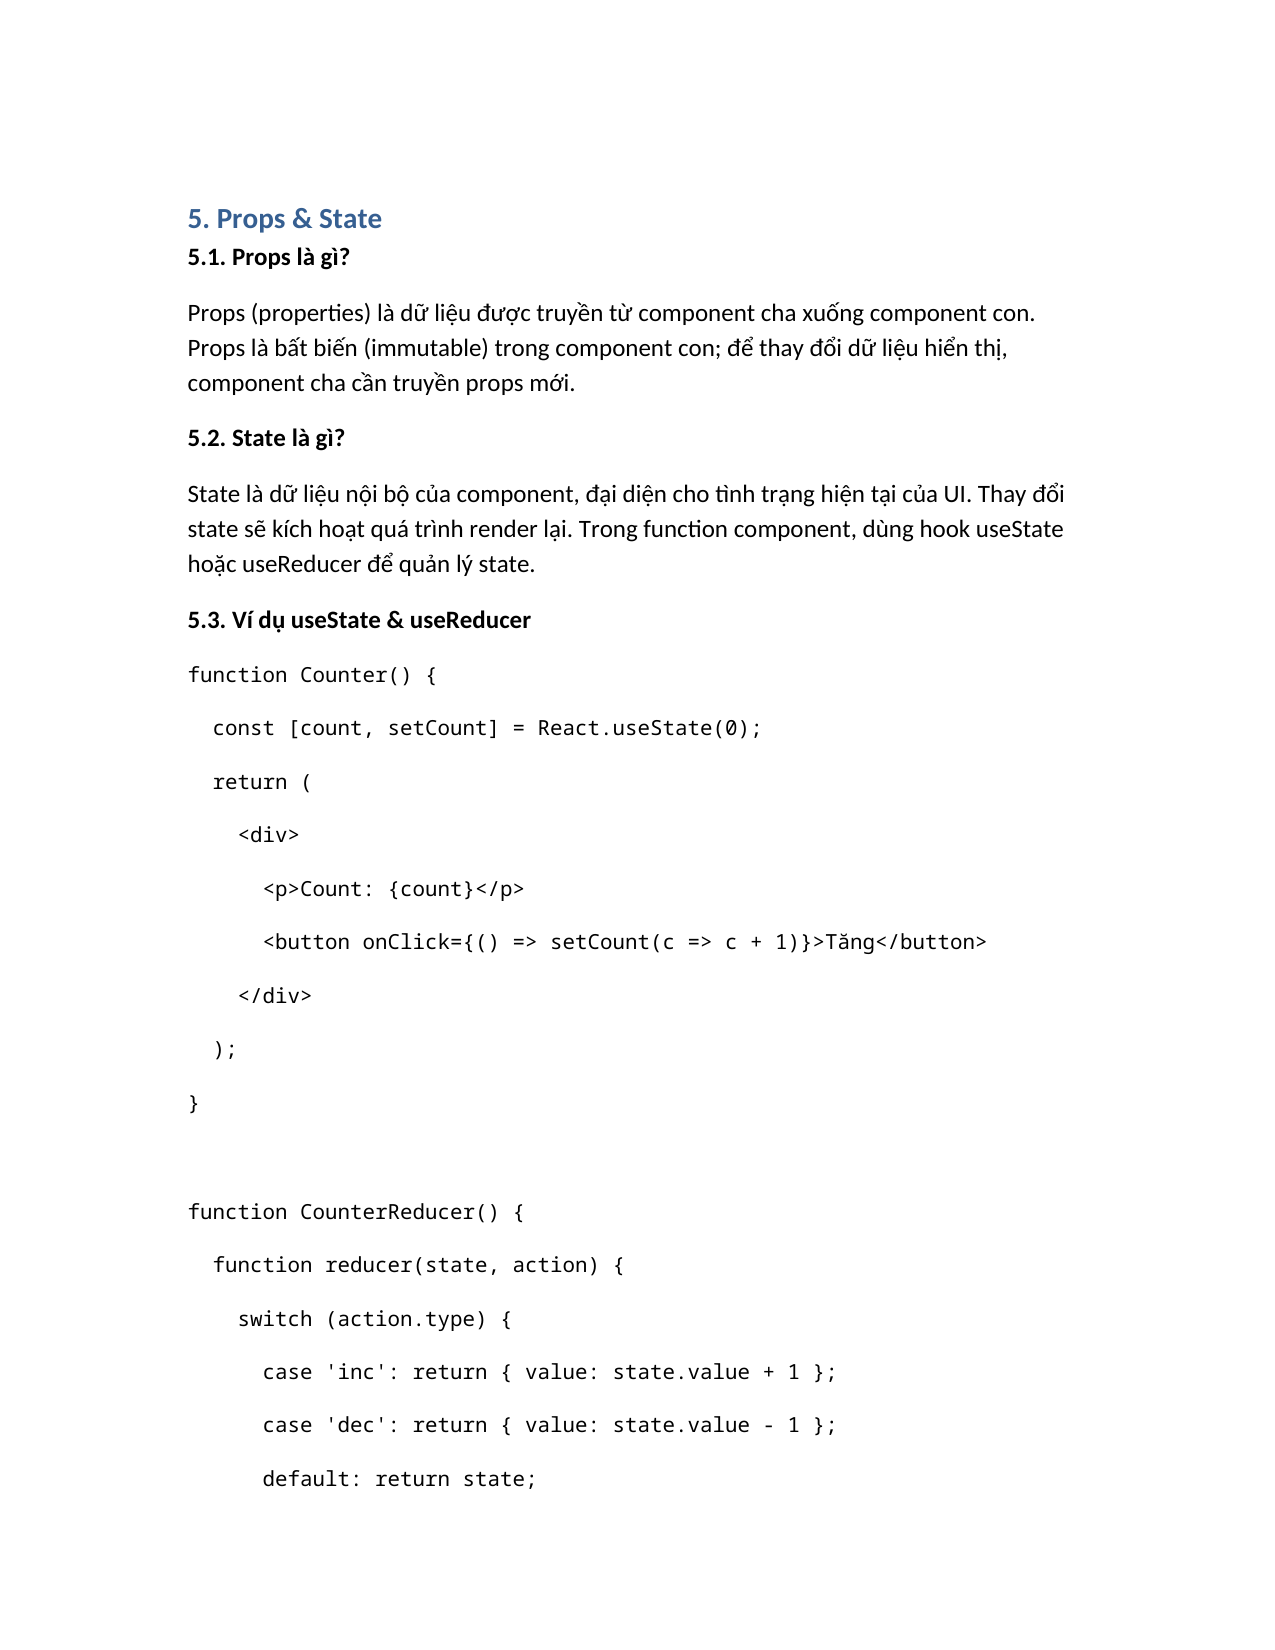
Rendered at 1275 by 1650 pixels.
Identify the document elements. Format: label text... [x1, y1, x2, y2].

text 5.2. State là gì? [187, 423, 1087, 453]
text function reducer(state, action) { [187, 1250, 1087, 1279]
text default: return state; [187, 1464, 1087, 1492]
text State là dữ liệu nội bộ của component, đại diện cho tình trạng hiện tại của UI. Thay đổi state sẽ kích hoạt quá trình render lại. Trong function component, dùng hook useState hoặc useReducer để quản lý state. [187, 478, 1087, 579]
text 5.3. Ví dụ useState & useReducer [187, 604, 1087, 635]
text function CounterReducer() { [187, 1197, 1087, 1225]
subtitle 5. Props & State [187, 200, 1087, 236]
text 5.1. Props là gì? [187, 241, 1087, 271]
text const [count, setCount] = React.useState(0); [187, 713, 1087, 742]
text case 'inc': return { value: state.value + 1 }; [187, 1357, 1087, 1386]
text ); [187, 1034, 1087, 1063]
text function Counter() { [187, 660, 1087, 688]
text } [187, 1088, 1087, 1116]
text Props (properties) là dữ liệu được truyền từ component cha xuống component con. Props là bất biến (immutable) trong component con; để thay đổi dữ liệu hiển thị, component cha cần truyền props mới. [187, 297, 1087, 397]
text <p>Count: {count}</p> [187, 874, 1087, 902]
text return ( [187, 767, 1087, 795]
text case 'dec': return { value: state.value - 1 }; [187, 1411, 1087, 1439]
text switch (action.type) { [187, 1304, 1087, 1332]
text <div> [187, 820, 1087, 849]
text <button onClick={() => setCount(c => c + 1)}>Tăng</button> [187, 927, 1087, 956]
text </div> [187, 981, 1087, 1009]
